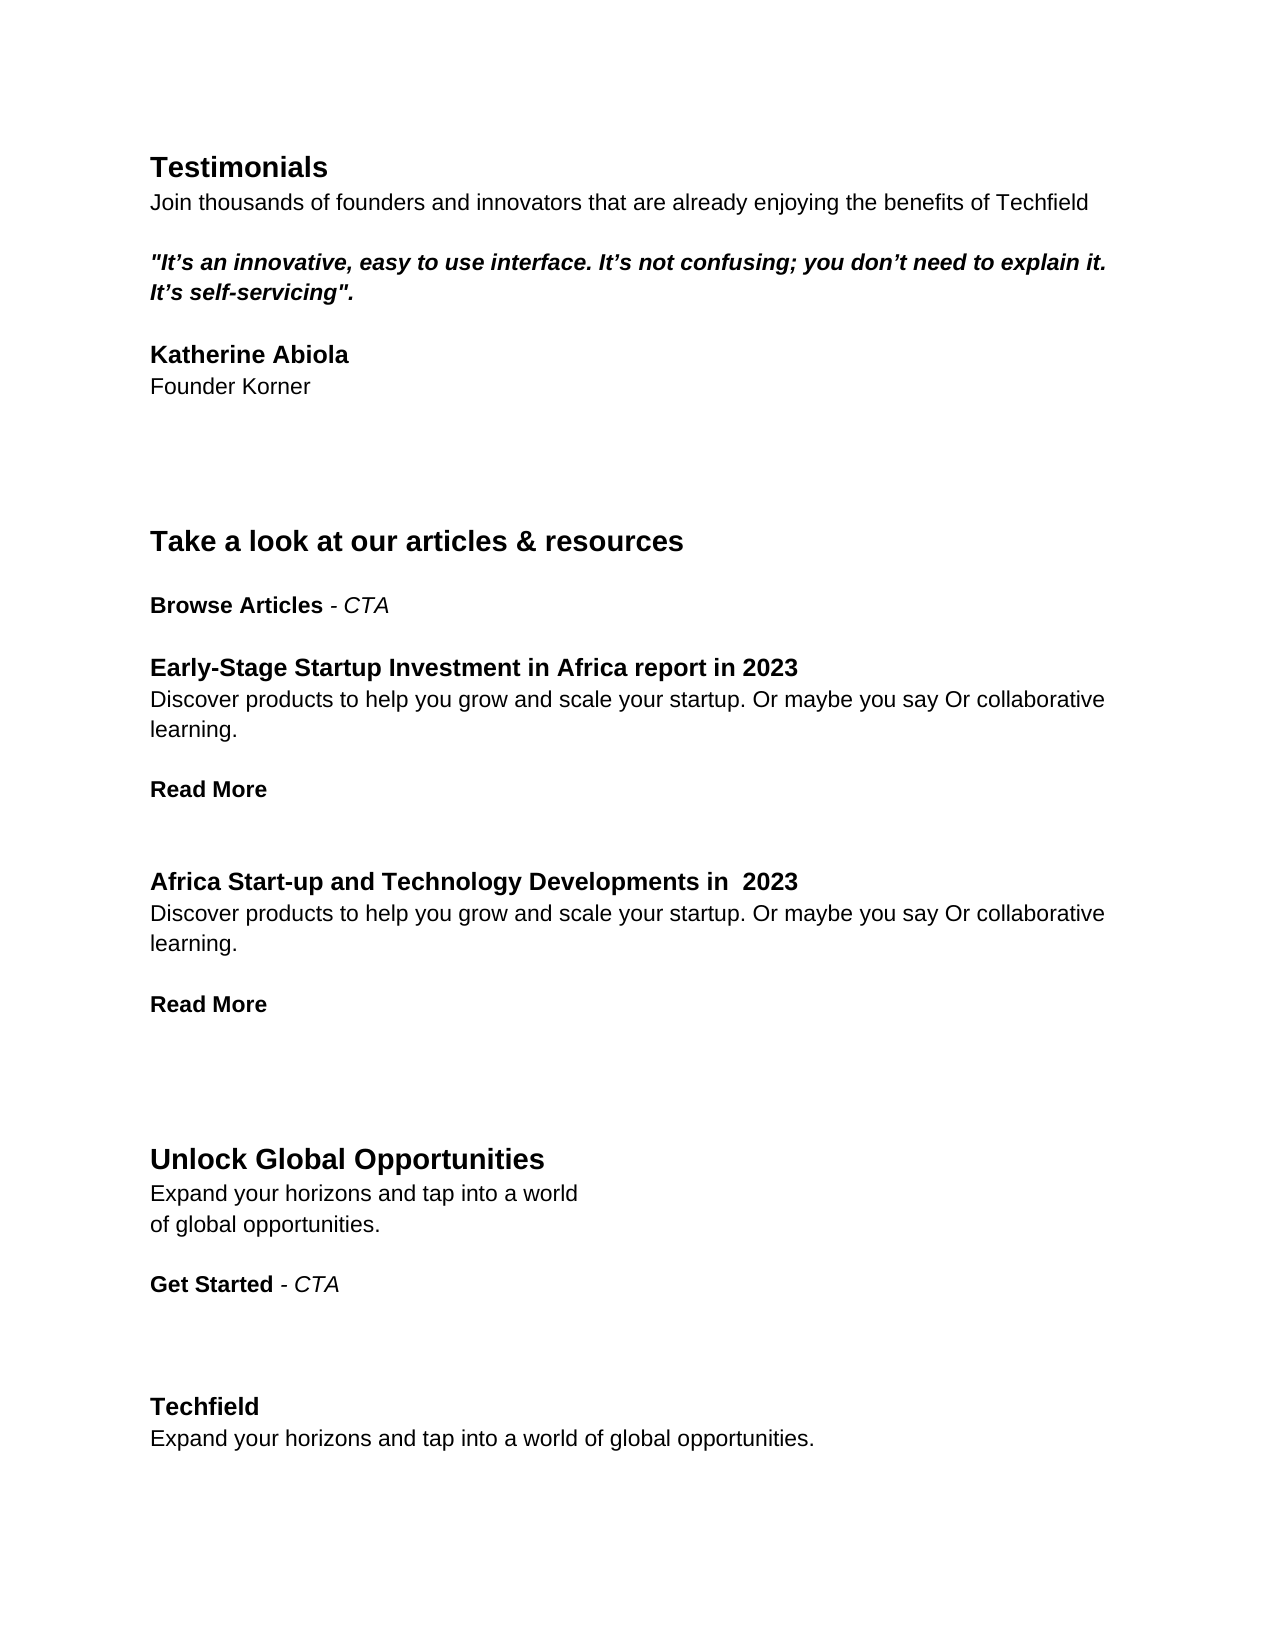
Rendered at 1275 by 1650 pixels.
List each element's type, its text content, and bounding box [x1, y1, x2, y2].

text Read More [150, 776, 1125, 803]
text Take a look at our articles & resources [150, 524, 1125, 557]
text Discover products to help you grow and scale your startup. Or maybe you say Or collaborative learning. [150, 686, 1125, 742]
text Browse Articles - CTA [150, 592, 1125, 619]
text Testimonials [150, 150, 1125, 183]
text Discover products to help you grow and scale your startup. Or maybe you say Or collaborative learning. [150, 900, 1125, 957]
text Expand your horizons and tap into a world of global opportunities. [150, 1425, 1125, 1451]
text Africa Start-up and Technology Developments in 2023 [150, 867, 1125, 896]
text Techfield [150, 1392, 1125, 1421]
text Early-Stage Startup Investment in Africa report in 2023 [150, 653, 1125, 682]
text Join thousands of founders and innovators that are already enjoying the benefits of Techfield [150, 188, 1125, 215]
text Read More [150, 991, 1125, 1017]
text "It’s an innovative, easy to use interface. It’s not confusing; you don’t need to explain it. It’s self-servicing". [150, 249, 1125, 306]
text Founder Korner [150, 373, 1125, 399]
text Get Started - CTA [150, 1271, 1125, 1297]
text Unlock Global Opportunities [150, 1142, 1125, 1175]
text Katherine Abiola [150, 339, 1125, 368]
text of global opportunities. [150, 1211, 1125, 1237]
text Expand your horizons and tap into a world [150, 1180, 1125, 1207]
